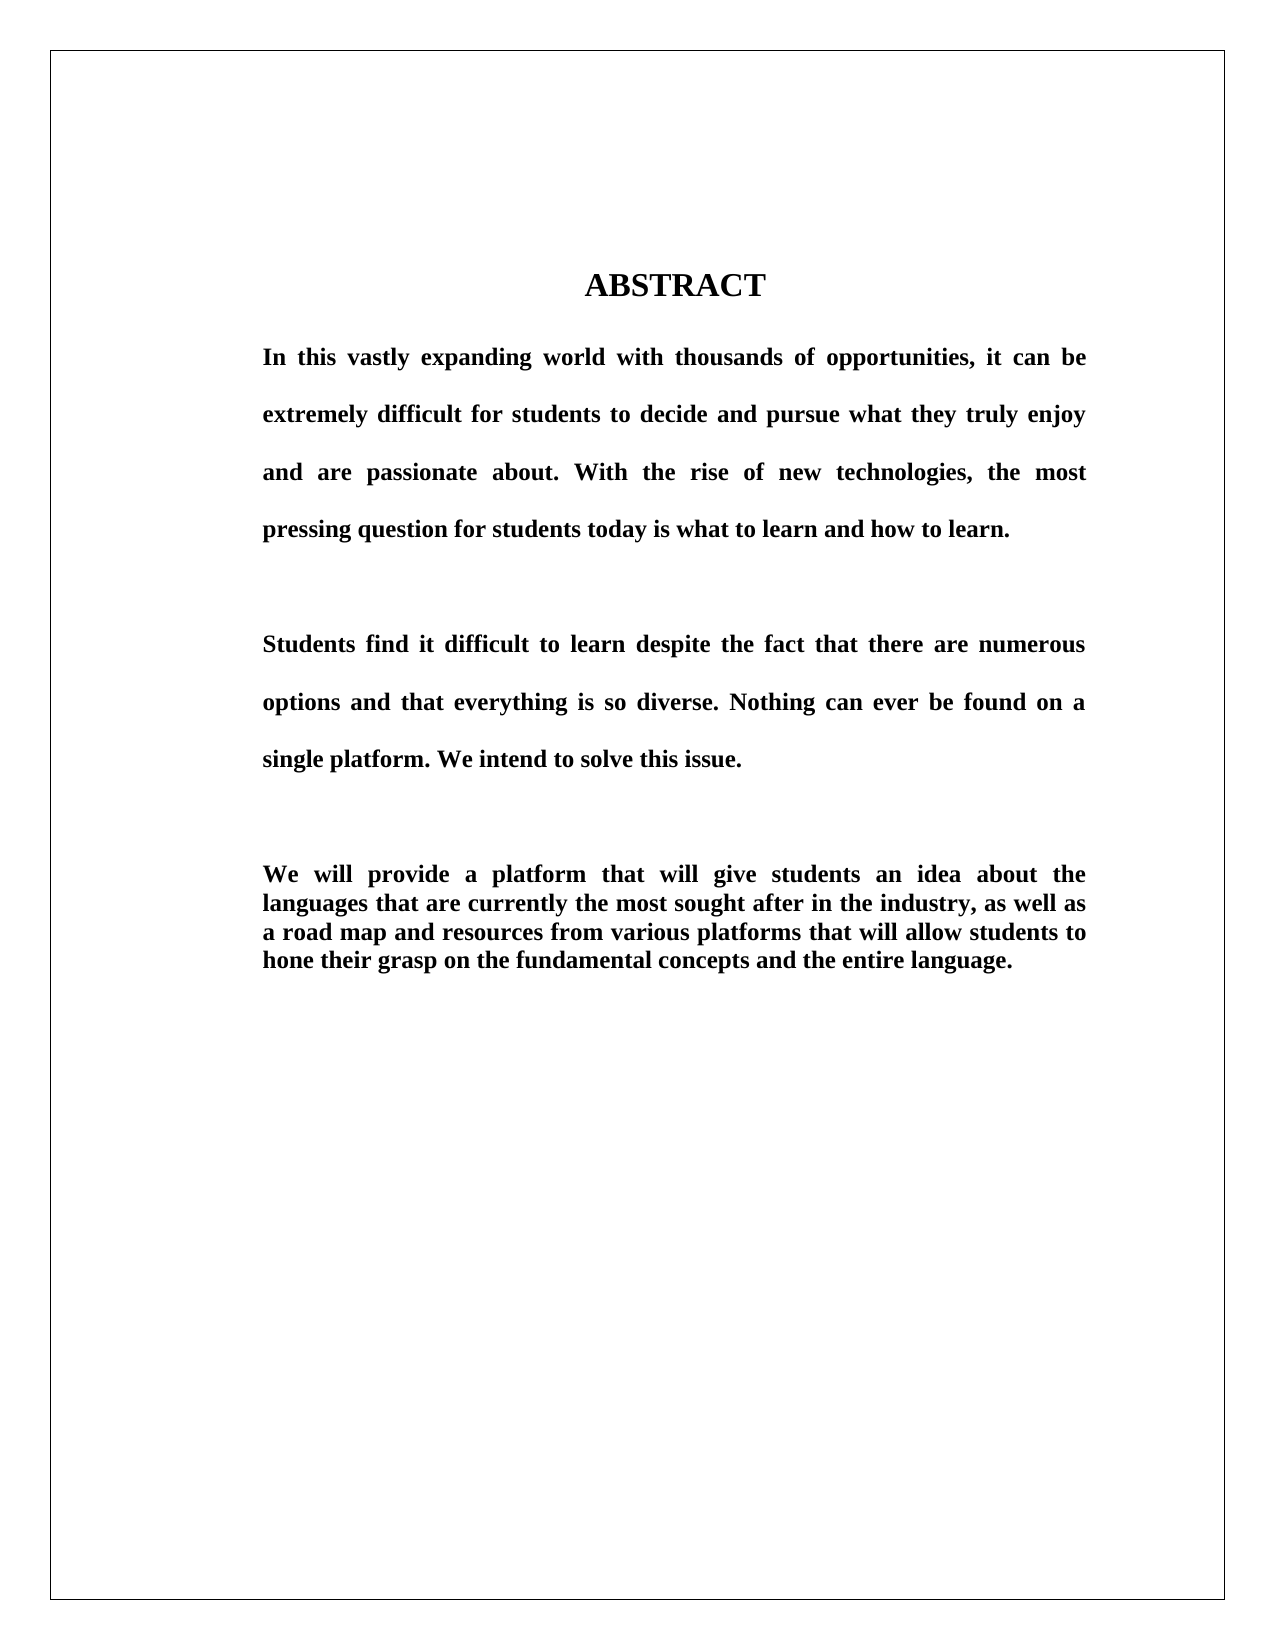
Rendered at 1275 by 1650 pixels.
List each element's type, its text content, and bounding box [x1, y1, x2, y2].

text In this vastly expanding world with thousands of opportunities, it can be extremely difficult for students to decide and pursue what they truly enjoy and are passionate about. With the rise of new technologies, the most pressing question for students today is what to learn and how to learn. [262, 342, 1087, 543]
text ABSTRACT [262, 265, 1087, 303]
text We will provide a platform that will give students an idea about the languages that are currently the most sought after in the industry, as well as a road map and resources from various platforms that will allow students to hone their grasp on the fundamental concepts and the entire language. [262, 859, 1087, 974]
text Students find it difficult to learn despite the fact that there are numerous options and that everything is so diverse. Nothing can ever be found on a single platform. We intend to solve this issue. [262, 629, 1087, 773]
